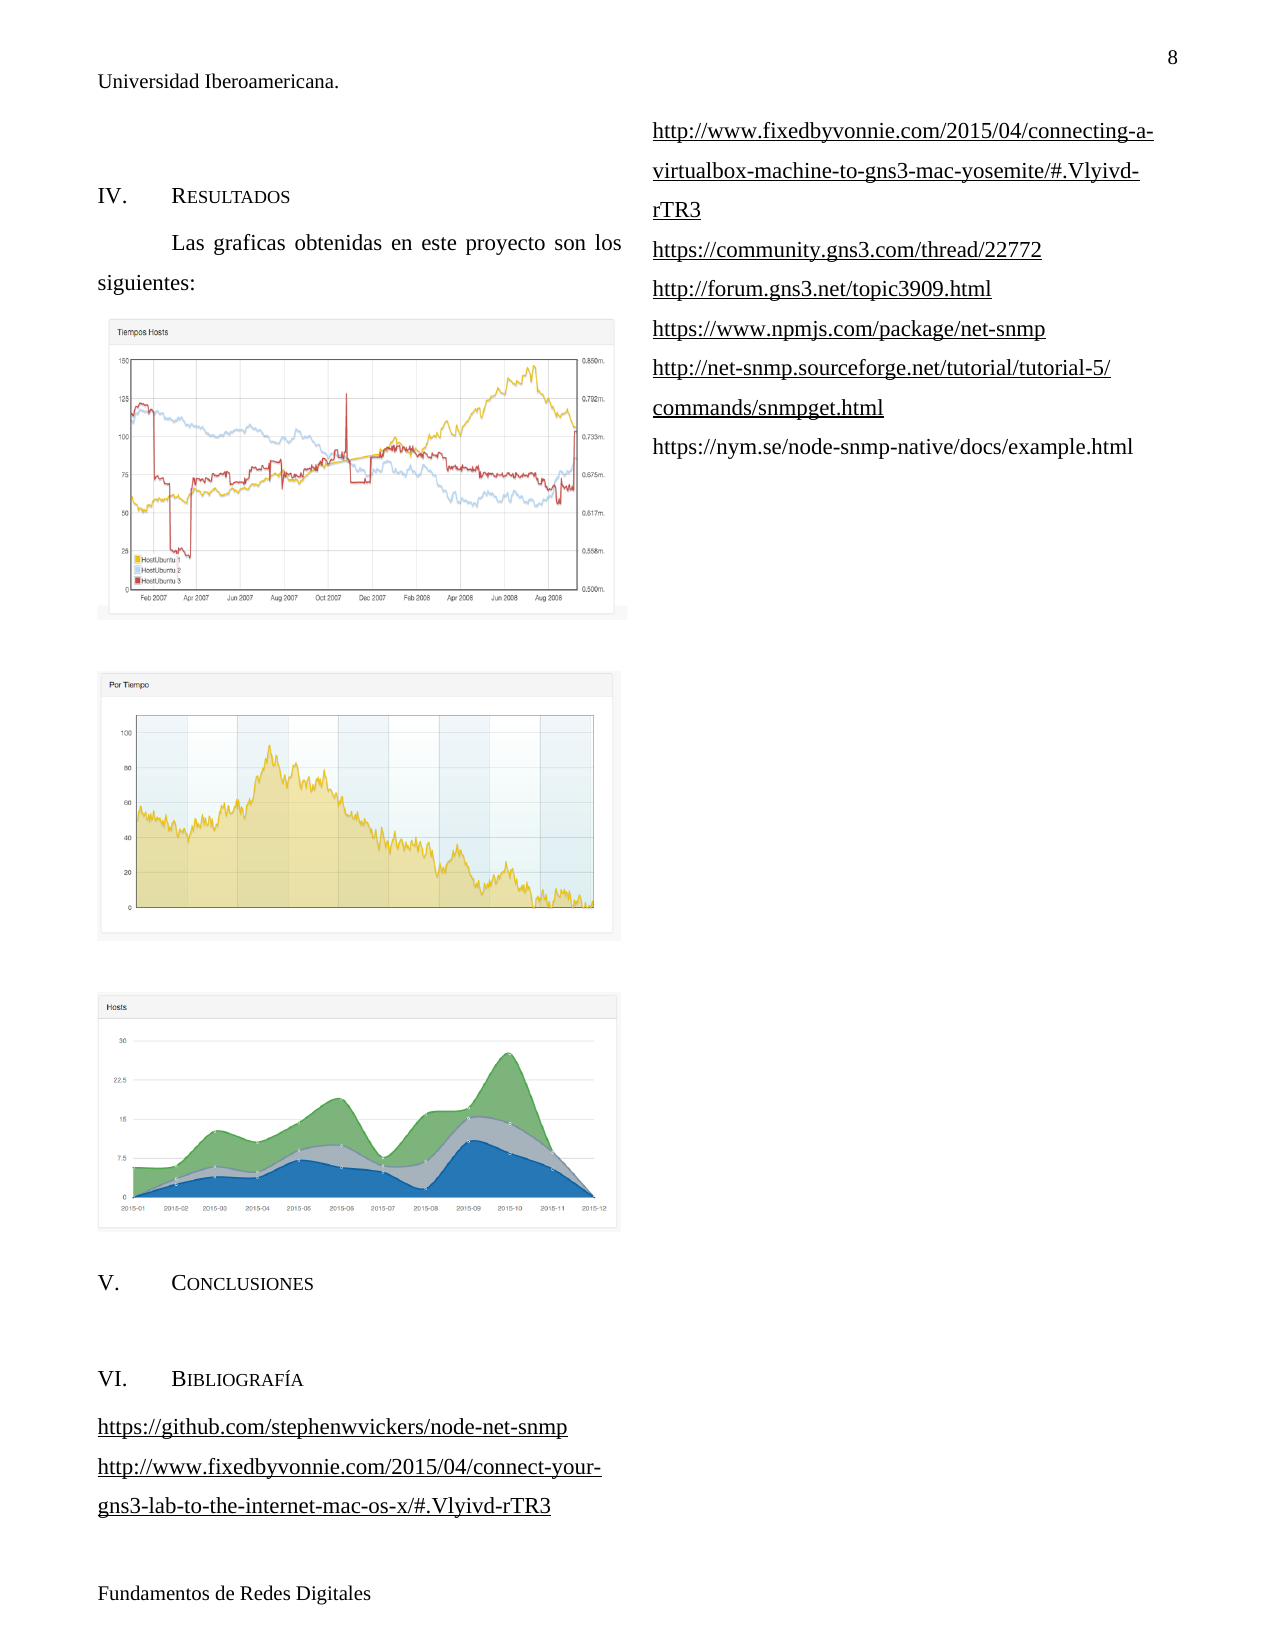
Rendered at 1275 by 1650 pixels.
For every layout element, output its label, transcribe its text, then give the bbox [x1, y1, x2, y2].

text Las graficas obtenidas en este proyecto son los siguientes: [97, 229, 622, 295]
subtitle Conclusiones [97, 1268, 622, 1295]
text http://www.fixedbyvonnie.com/2015/04/connect-your-gns3-lab-to-the-internet-mac-os-x/#.Vlyivd-rTR3 [97, 1453, 622, 1518]
text http://forum.gns3.net/topic3909.html [652, 275, 1177, 301]
text https://nym.se/node-snmp-native/docs/example.html [652, 433, 1177, 459]
subtitle Resultados [97, 182, 622, 208]
text https://github.com/stephenwvickers/node-net-snmp [97, 1413, 622, 1439]
picture [97, 308, 628, 620]
text https://community.gns3.com/thread/22772 [652, 236, 1177, 262]
text http://net-snmp.sourceforge.net/tutorial/tutorial-5/commands/snmpget.html [652, 354, 1177, 420]
text https://www.npmjs.com/package/net-snmp [652, 314, 1177, 341]
text http://www.fixedbyvonnie.com/2015/04/connecting-a-virtualbox-machine-to-gns3-mac-yosemite/#.Vlyivd-rTR3 [652, 117, 1177, 222]
picture [97, 671, 621, 941]
subtitle Bibliografía [97, 1365, 622, 1392]
picture [97, 992, 621, 1232]
